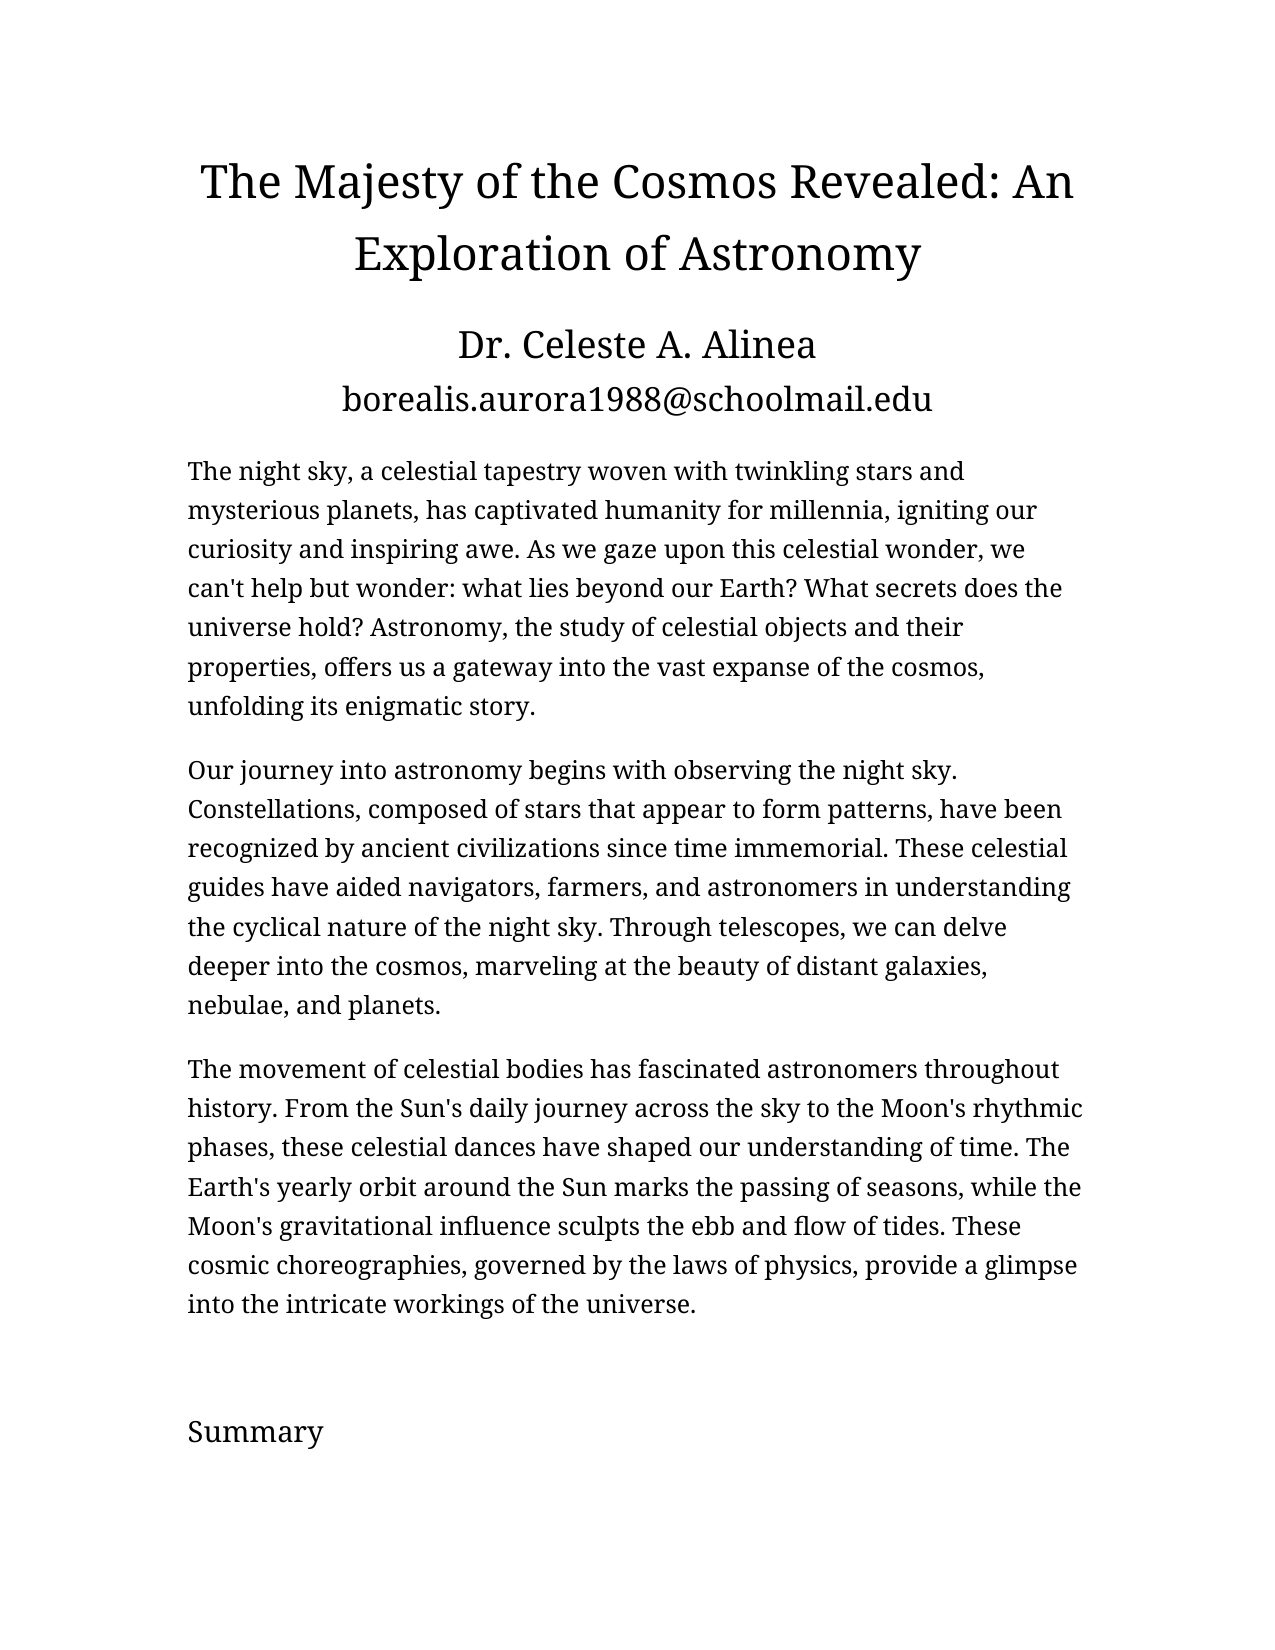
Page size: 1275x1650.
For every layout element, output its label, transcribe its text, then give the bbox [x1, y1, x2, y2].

text The movement of celestial bodies has fascinated astronomers throughout history. From the Sun's daily journey across the sky to the Moon's rhythmic phases, these celestial dances have shaped our understanding of time. The Earth's yearly orbit around the Sun marks the passing of seasons, while the Moon's gravitational influence sculpts the ebb and flow of tides. These cosmic choreographies, governed by the laws of physics, provide a glimpse into the intricate workings of the universe. [187, 1052, 1087, 1321]
text The Majesty of the Cosmos Revealed: An Exploration of Astronomy [187, 150, 1087, 284]
text Summary [187, 1412, 1087, 1451]
text Dr. Celeste A. Alinea borealis.aurora1988@schoolmail.edu [187, 318, 1087, 422]
text The night sky, a celestial tapestry woven with twinkling stars and mysterious planets, has captivated humanity for millennia, igniting our curiosity and inspiring awe. As we gaze upon this celestial wonder, we can't help but wonder: what lies beyond our Earth? What secrets does the universe hold? Astronomy, the study of celestial objects and their properties, offers us a gateway into the vast expanse of the cosmos, unfolding its enigmatic story. [187, 453, 1087, 722]
text Our journey into astronomy begins with observing the night sky. Constellations, composed of stars that appear to form patterns, have been recognized by ancient civilizations since time immemorial. These celestial guides have aided navigators, farmers, and astronomers in understanding the cyclical nature of the night sky. Through telescopes, we can delve deeper into the cosmos, marveling at the beauty of distant galaxies, nebulae, and planets. [187, 752, 1087, 1022]
